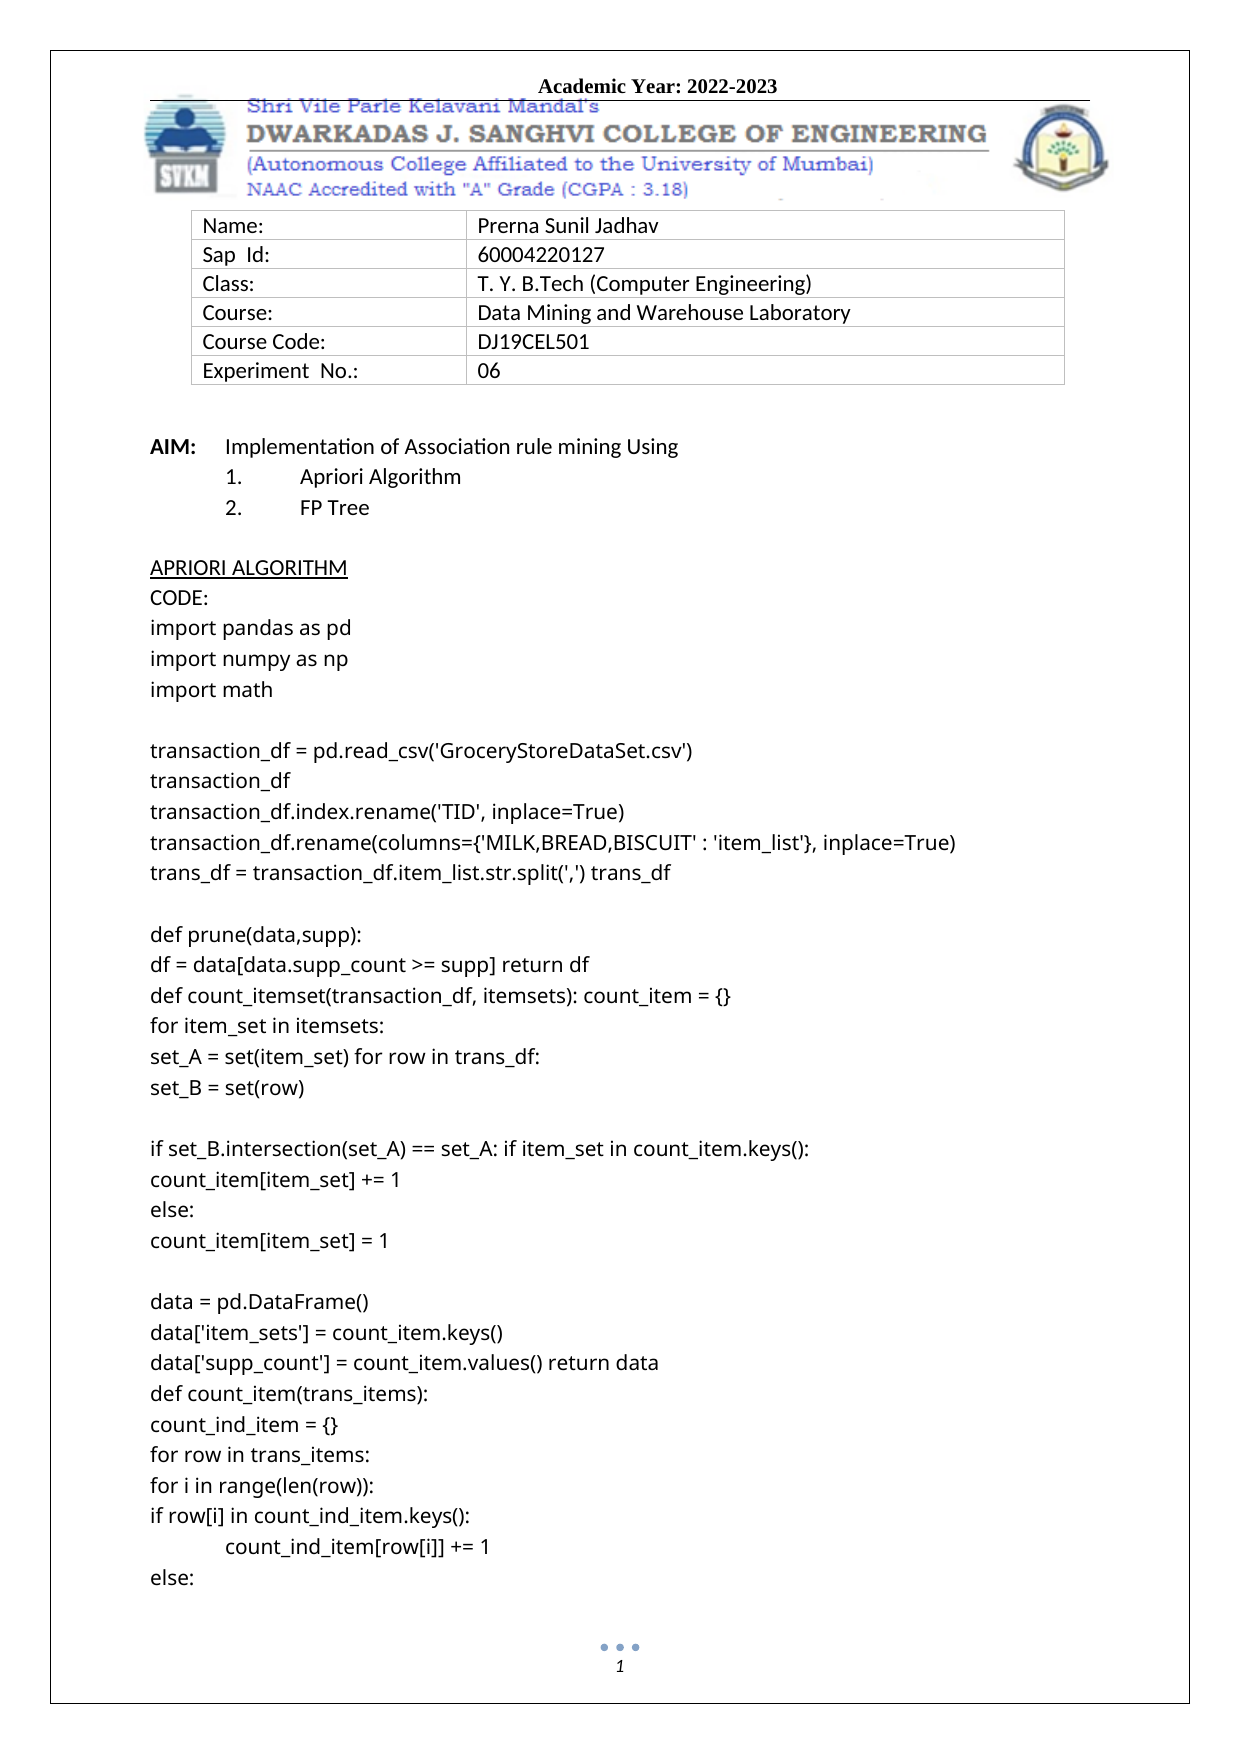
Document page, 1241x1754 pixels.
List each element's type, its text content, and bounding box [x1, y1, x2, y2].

text count_ind_item = {} [150, 1410, 1090, 1438]
table_cell T. Y. B.Tech (Computer Engineering) [467, 269, 1064, 297]
table_cell 06 [467, 356, 1064, 384]
text AIM: Implementation of Association rule mining Using [150, 432, 1090, 460]
text transaction_df.rename(columns={'MILK,BREAD,BISCUIT' : 'item_list'}, inplace=True) [150, 828, 1090, 856]
table_cell Course: [192, 298, 466, 326]
text import math [150, 675, 1090, 703]
text def count_itemset(transaction_df, itemsets): count_item = {} [150, 981, 1090, 1009]
text set_B = set(row) [150, 1073, 1090, 1101]
text count_item[item_set] += 1 [150, 1165, 1090, 1193]
table_cell Experiment No.: [192, 356, 466, 384]
text for i in range(len(row)): [150, 1471, 1090, 1499]
text CODE: [150, 583, 1090, 611]
table_cell Sap Id: [192, 240, 466, 268]
table_header Name: [192, 211, 466, 239]
text transaction_df.index.rename('TID', inplace=True) [150, 797, 1090, 826]
picture [138, 75, 1114, 210]
text transaction_df = pd.read_csv('GroceryStoreDataSet.csv') [150, 736, 1090, 764]
text def prune(data,supp): [150, 920, 1090, 948]
text data['item_sets'] = count_item.keys() [150, 1318, 1090, 1346]
text for row in trans_items: [150, 1440, 1090, 1469]
table_cell DJ19CEL501 [467, 327, 1064, 355]
text 2. FP Tree [225, 493, 1090, 521]
text import numpy as np [150, 644, 1090, 673]
text df = data[data.supp_count >= supp] return df [150, 950, 1090, 979]
text if row[i] in count_ind_item.keys(): [150, 1502, 1090, 1530]
text transaction_df [150, 767, 1090, 795]
text data = pd.DataFrame() [150, 1287, 1090, 1316]
table_header Prerna Sunil Jadhav [467, 211, 1064, 239]
text for item_set in itemsets: [150, 1012, 1090, 1040]
text count_ind_item[row[i]] += 1 [150, 1532, 1090, 1561]
text set_A = set(item_set) for row in trans_df: [150, 1042, 1090, 1071]
text def count_item(trans_items): [150, 1379, 1090, 1408]
text else: [150, 1563, 1090, 1591]
table_cell 60004220127 [467, 240, 1064, 268]
text import pandas as pd [150, 613, 1090, 642]
table_cell Class: [192, 269, 466, 297]
text trans_df = transaction_df.item_list.str.split(',') trans_df [150, 858, 1090, 887]
text APRIORI ALGORITHM [150, 553, 1090, 581]
table_cell Course Code: [192, 327, 466, 355]
text count_item[item_set] = 1 [150, 1226, 1090, 1254]
table_cell Data Mining and Warehouse Laboratory [467, 298, 1064, 326]
text else: [150, 1195, 1090, 1224]
text if set_B.intersection(set_A) == set_A: if item_set in count_item.keys(): [150, 1134, 1090, 1163]
text 1. Apriori Algorithm [225, 462, 1090, 491]
text data['supp_count'] = count_item.values() return data [150, 1348, 1090, 1377]
